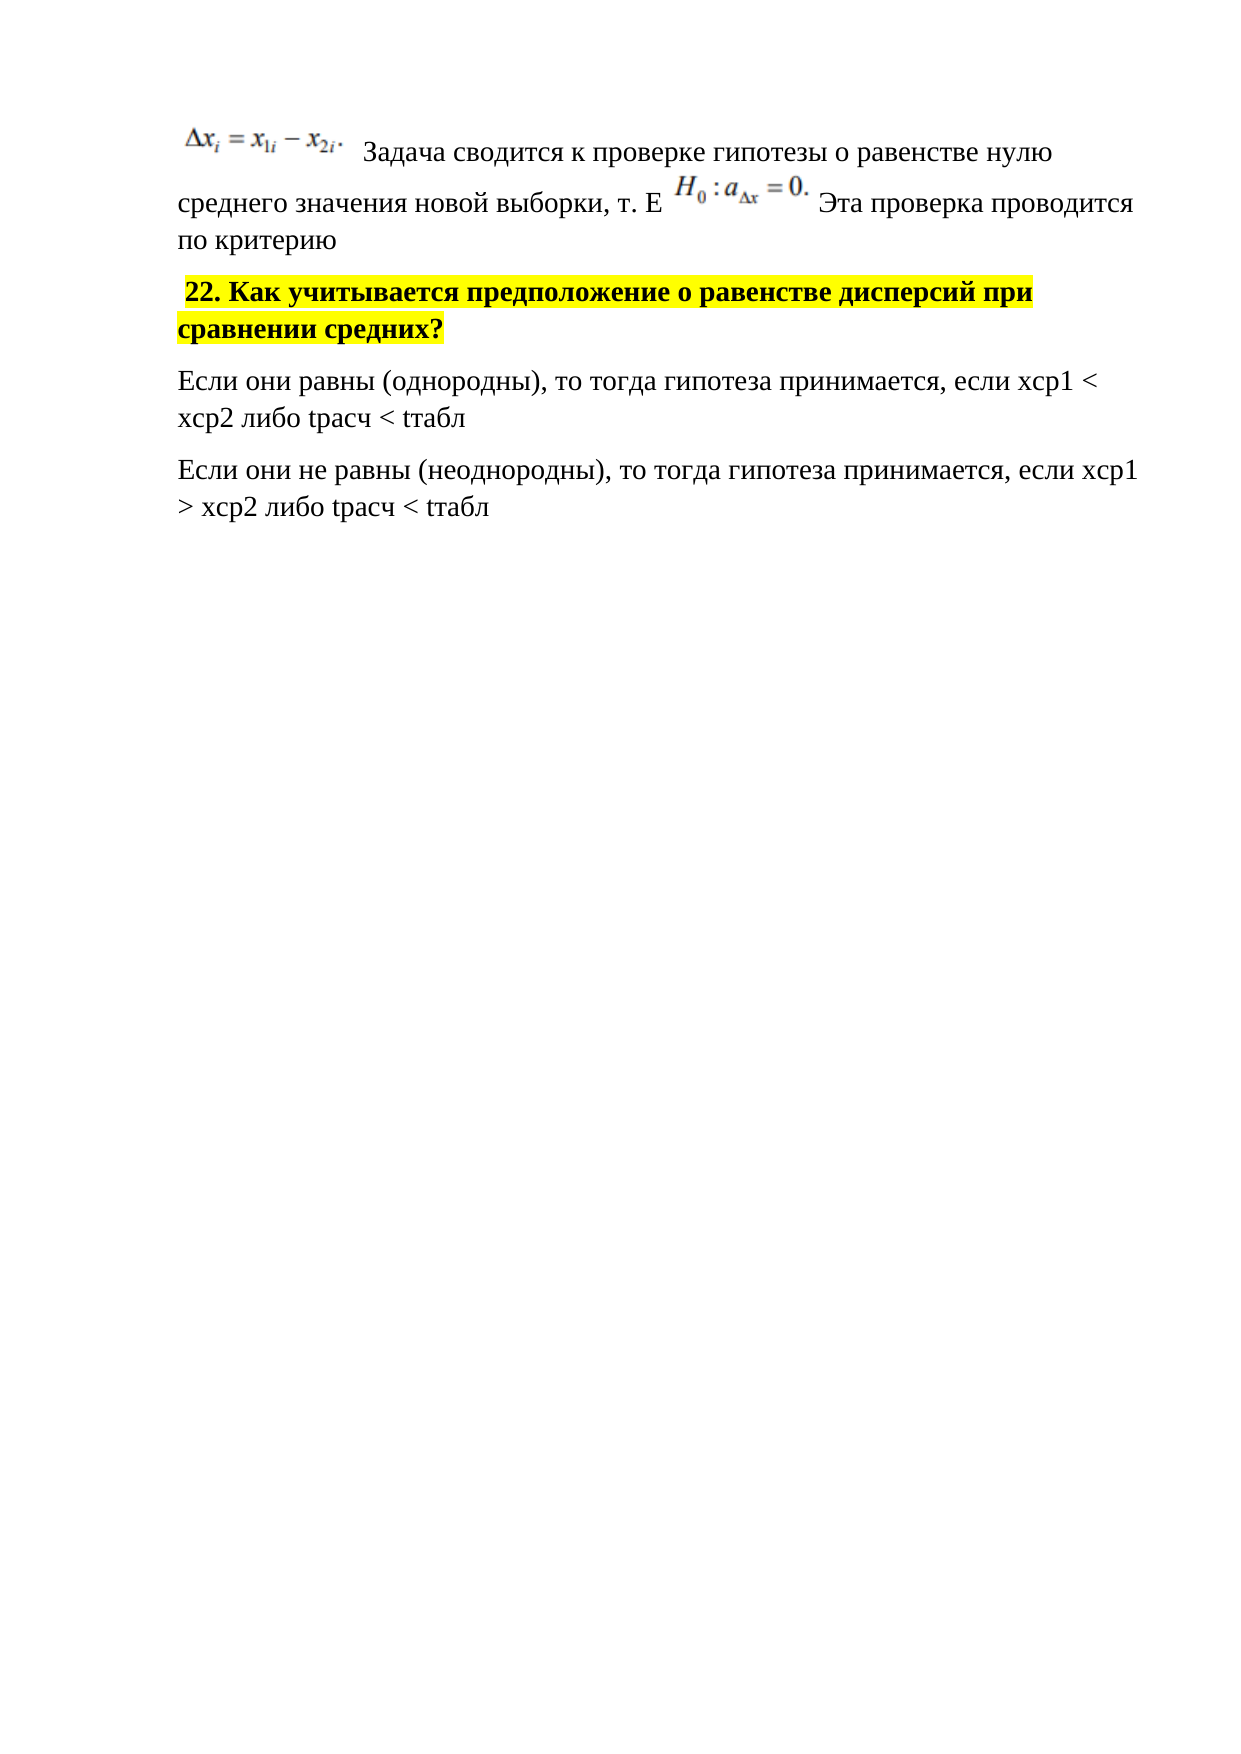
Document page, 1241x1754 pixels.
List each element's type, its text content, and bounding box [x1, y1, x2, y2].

text Если они равны (однородны), то тогда гипотеза принимается, если хср1 < хср2 либо tрасч < tтабл [177, 363, 1152, 433]
picture [177, 118, 356, 162]
text Если они не равны (неоднородны), то тогда гипотеза принимается, если хср1 > хср2 либо tрасч < tтабл [177, 452, 1152, 522]
text Задача сводится к проверке гипотезы о равенстве нулю среднего значения новой выборки, т. Е Эта проверка проводится по критерию [177, 118, 1152, 255]
picture [670, 170, 811, 213]
text 22. Как учитывается предположение о равенстве дисперсий при сравнении средних? [177, 274, 1152, 344]
